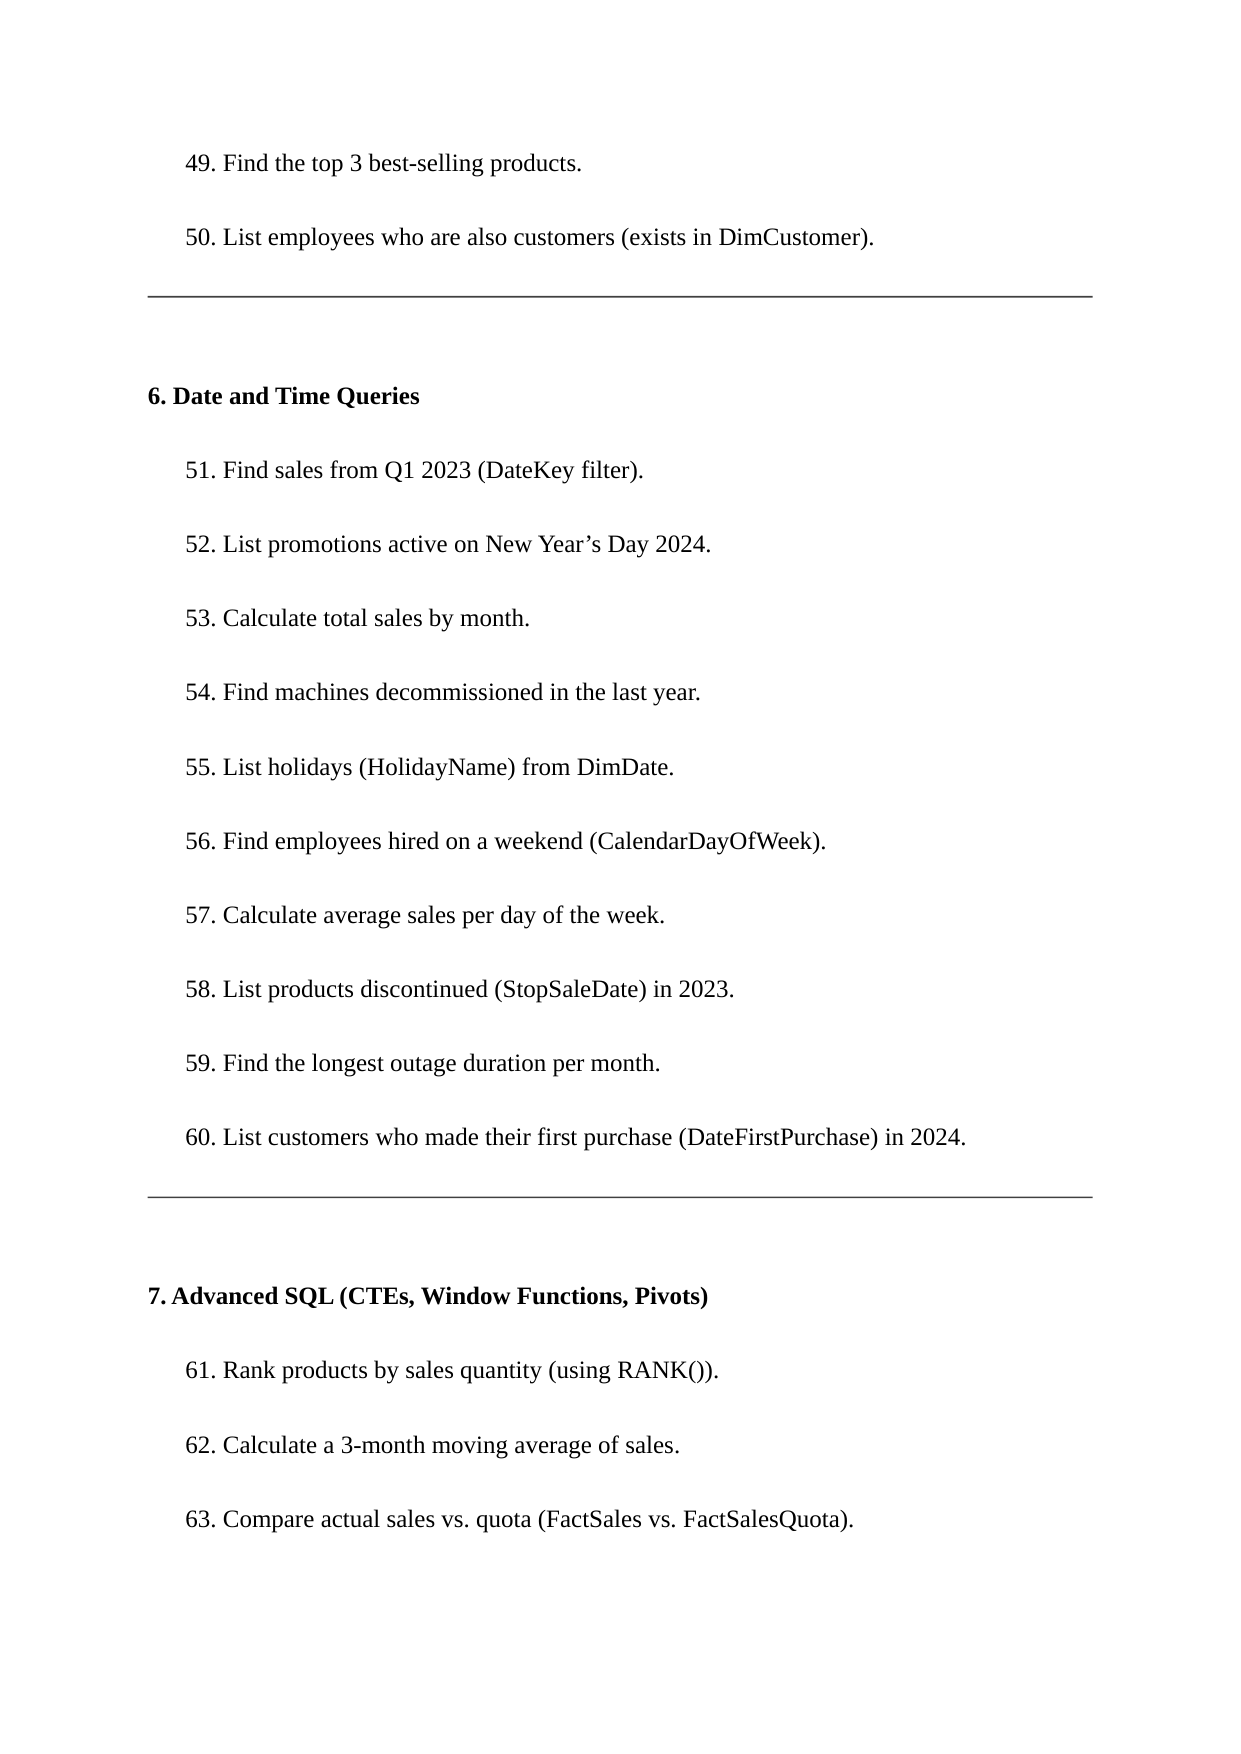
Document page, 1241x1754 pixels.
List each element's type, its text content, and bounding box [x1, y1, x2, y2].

list Find the top 3 best-selling products. [185, 148, 1093, 176]
list Rank products by sales quantity (using RANK()). [185, 1356, 1093, 1384]
list Find employees hired on a weekend (CalendarDayOfWeek). [185, 826, 1093, 854]
list List products discontinued (StopSaleDate) in 2023. [185, 974, 1093, 1003]
list List holidays (HolidayName) from DimDate. [185, 752, 1093, 780]
list Calculate a 3-month moving average of sales. [185, 1430, 1093, 1458]
list Find the longest outage duration per month. [185, 1048, 1093, 1077]
list Find machines decommissioned in the last year. [185, 677, 1093, 706]
list List customers who made their first purchase (DateFirstPurchase) in 2024. [185, 1122, 1093, 1151]
list List promotions active on New Year’s Day 2024. [185, 529, 1093, 558]
list Compare actual sales vs. quota (FactSales vs. FactSalesQuota). [185, 1504, 1093, 1533]
list Calculate average sales per day of the week. [185, 900, 1093, 929]
text 7. Advanced SQL (CTEs, Window Functions, Pivots) [148, 1281, 1093, 1310]
list Find sales from Q1 2023 (DateKey filter). [185, 455, 1093, 484]
text 6. Date and Time Queries [148, 381, 1093, 409]
list Calculate total sales by month. [185, 603, 1093, 632]
list List employees who are also customers (exists in DimCustomer). [185, 222, 1093, 251]
